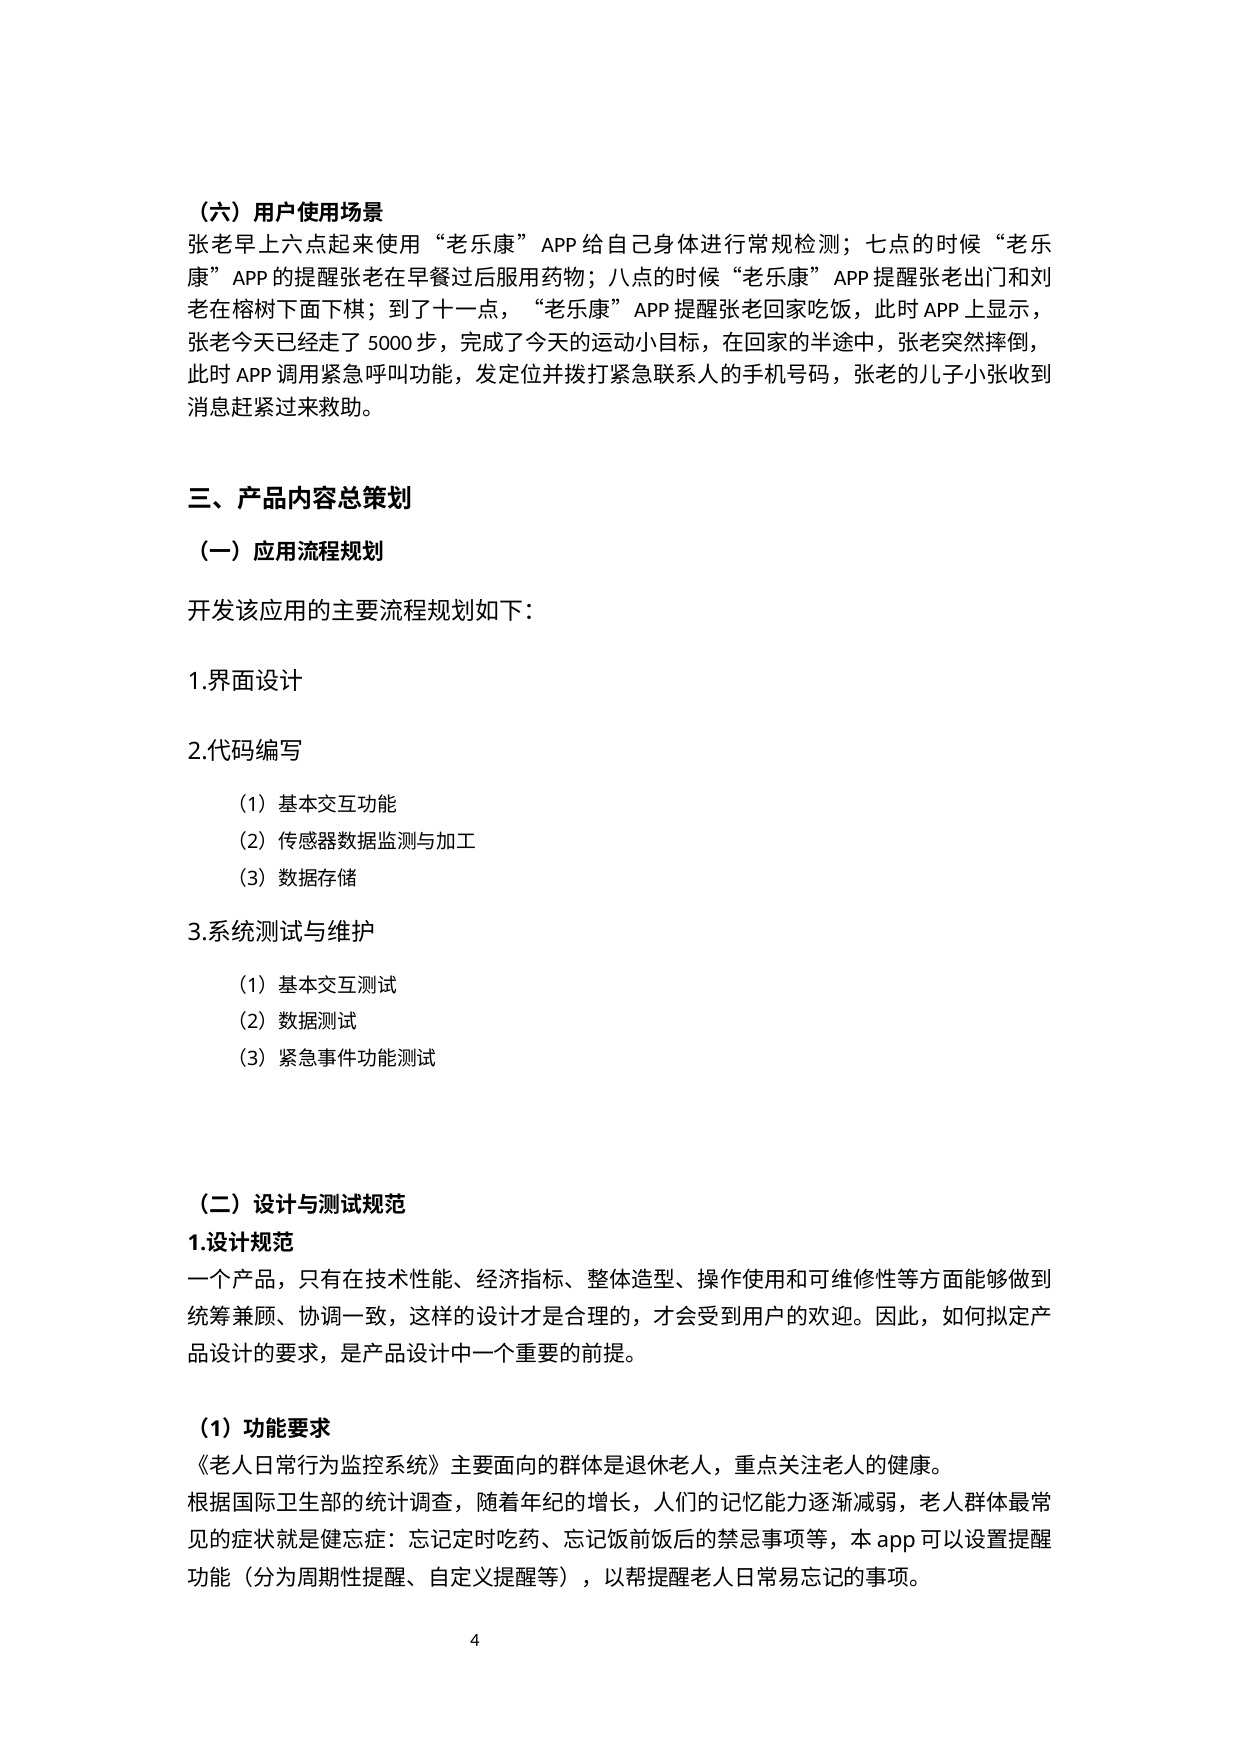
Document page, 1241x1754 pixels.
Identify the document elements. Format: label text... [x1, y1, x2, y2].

list （3）紧急事件功能测试 [187, 1041, 1053, 1073]
list 2.代码编写 [187, 716, 1053, 781]
list （3）数据存储 [187, 860, 1053, 893]
text （六）用户使用场景 张老早上六点起来使用“老乐康”APP给自己身体进行常规检测；七点的时候“老乐康”APP的提醒张老在早餐过后服用药物；八点的时候“老乐康”APP提醒张老出门和刘老在榕树下面下棋；到了十一点，“老乐康”APP提醒张老回家吃饭，此时APP上显示，张老今天已经走了5000步，完成了今天的运动小目标，在回家的半途中，张老突然摔倒，此时APP调用紧急呼叫功能，发定位并拨打紧急联系人的手机号码，张老的儿子小张收到消息赶紧过来救助。 [187, 194, 1053, 422]
list 三、产品内容总策划 （一）应用流程规划 开发该应用的主要流程规划如下： [187, 422, 1053, 641]
list （二）设计与测试规范 1.设计规范 [187, 1187, 1053, 1257]
list 一个产品，只有在技术性能、经济指标、整体造型、操作使用和可维修性等方面能够做到统筹兼顾、协调一致，这样的设计才是合理的，才会受到用户的欢迎。因此，如何拟定产品设计的要求，是产品设计中一个重要的前提。 [187, 1261, 1053, 1406]
list 根据国际卫生部的统计调查，随着年纪的增长，人们的记忆能力逐渐减弱，老人群体最常见的症状就是健忘症：忘记定时吃药、忘记饭前饭后的禁忌事项等，本app可以设置提醒功能（分为周期性提醒、自定义提醒等），以帮提醒老人日常易忘记的事项。 [187, 1485, 1053, 1592]
list （1）功能要求 [187, 1411, 1053, 1443]
list 3.系统测试与维护 [187, 897, 1053, 962]
list 《老人日常行为监控系统》主要面向的群体是退休老人，重点关注老人的健康。 [187, 1448, 1053, 1480]
list （2）传感器数据监测与加工 [187, 823, 1053, 856]
list 1.界面设计 [187, 646, 1053, 711]
list （1）基本交互功能 [187, 787, 1053, 819]
list （2）数据测试 [187, 1004, 1053, 1036]
list （1）基本交互测试 [187, 967, 1053, 1000]
